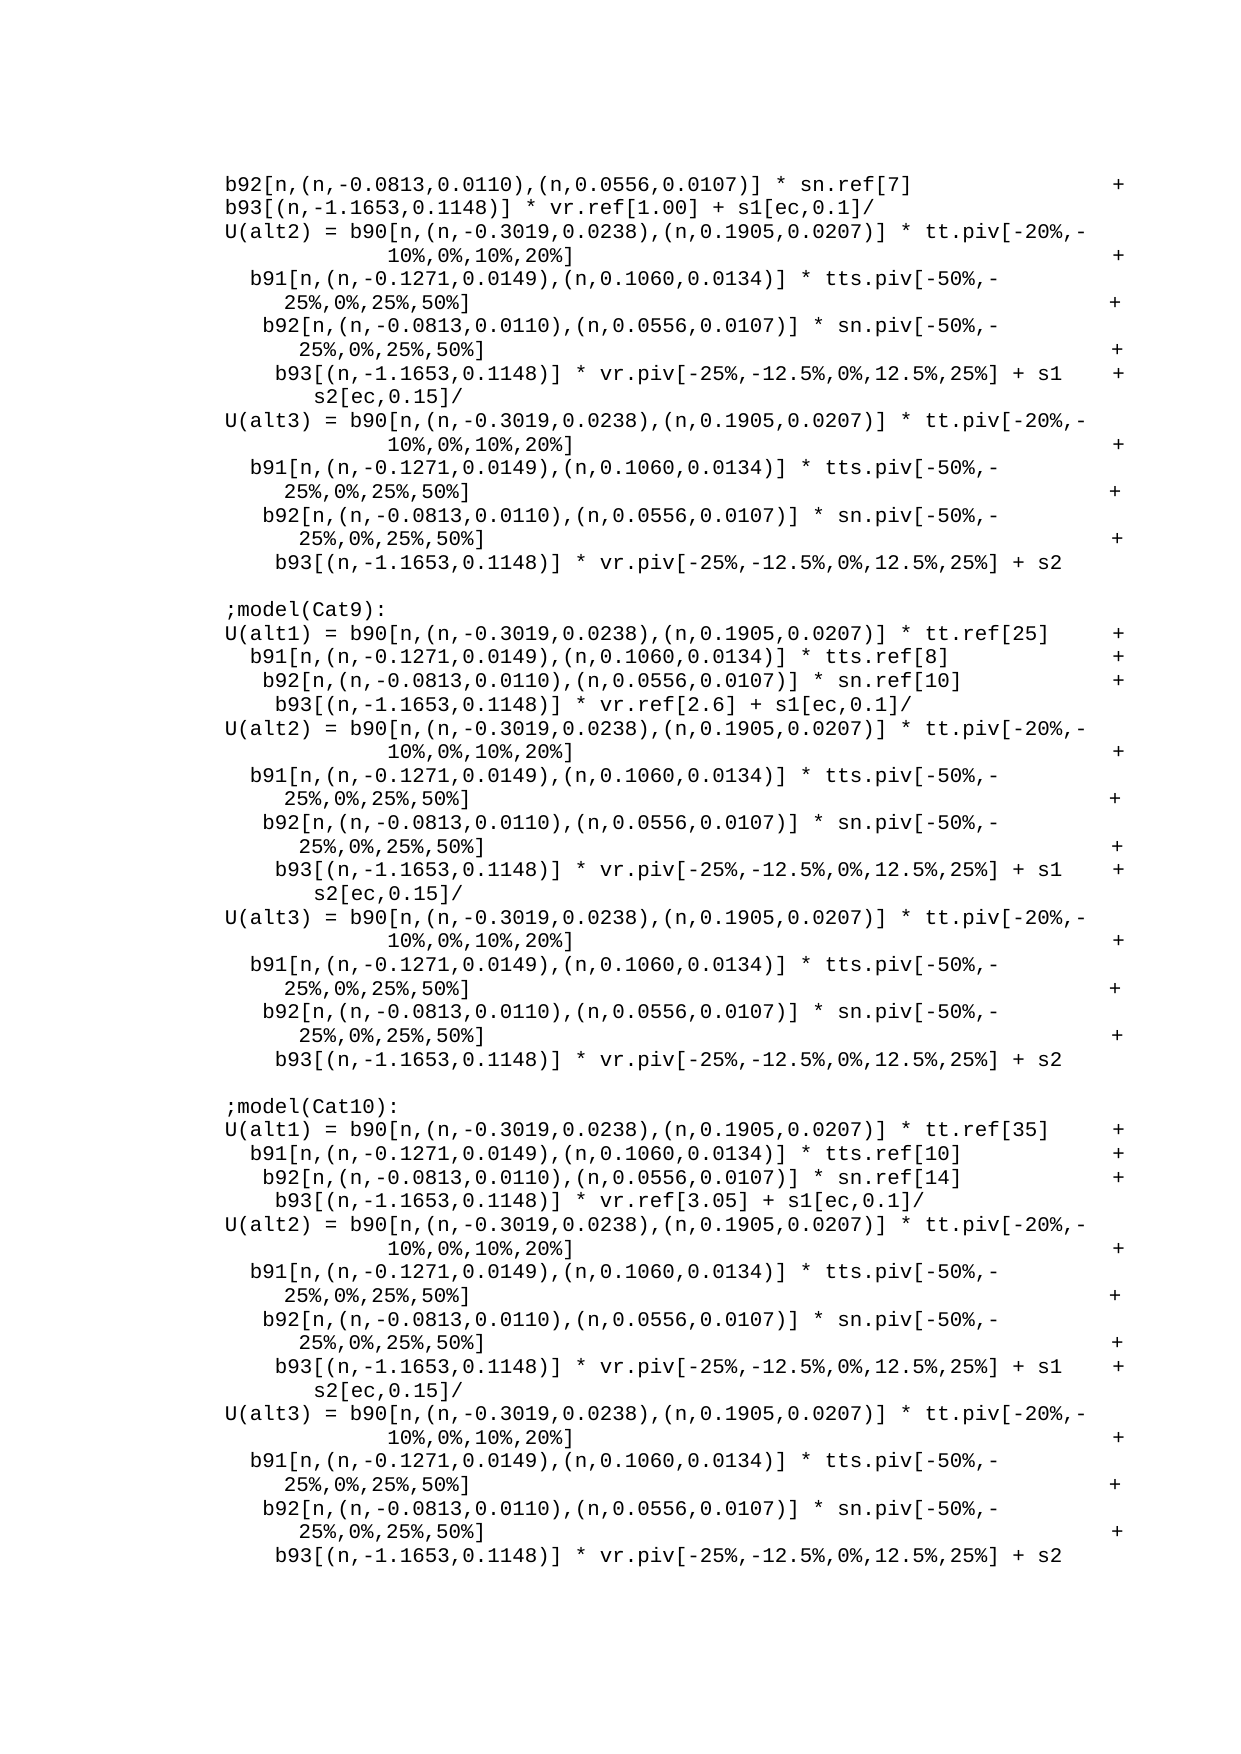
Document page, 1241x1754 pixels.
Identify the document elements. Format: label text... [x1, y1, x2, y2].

text U(alt2) = b90[n,(n,-0.3019,0.0238),(n,0.1905,0.0207)] * tt.piv[-20%,-10%,0%,10%,20%] + [224, 221, 1134, 268]
text b93[(n,-1.1653,0.1148)] * vr.ref[1.00] + s1[ec,0.1]/ [224, 197, 1134, 221]
text b93[(n,-1.1653,0.1148)] * vr.piv[-25%,-12.5%,0%,12.5%,25%] + s2 [224, 1545, 1134, 1569]
text ;model(Cat10): [224, 1096, 1134, 1119]
text U(alt3) = b90[n,(n,-0.3019,0.0238),(n,0.1905,0.0207)] * tt.piv[-20%,-10%,0%,10%,20%] + [224, 410, 1134, 457]
text b92[n,(n,-0.0813,0.0110),(n,0.0556,0.0107)] * sn.piv[-50%,-25%,0%,25%,50%] + [224, 812, 1134, 859]
text U(alt2) = b90[n,(n,-0.3019,0.0238),(n,0.1905,0.0207)] * tt.piv[-20%,-10%,0%,10%,20%] + [224, 1214, 1134, 1261]
text b92[n,(n,-0.0813,0.0110),(n,0.0556,0.0107)] * sn.piv[-50%,-25%,0%,25%,50%] + [224, 1001, 1134, 1048]
text b93[(n,-1.1653,0.1148)] * vr.ref[3.05] + s1[ec,0.1]/ [224, 1190, 1134, 1214]
text b92[n,(n,-0.0813,0.0110),(n,0.0556,0.0107)] * sn.piv[-50%,-25%,0%,25%,50%] + [224, 316, 1134, 363]
text b93[(n,-1.1653,0.1148)] * vr.piv[-25%,-12.5%,0%,12.5%,25%] + s1 + s2[ec,0.15]/ [224, 859, 1134, 907]
text b93[(n,-1.1653,0.1148)] * vr.piv[-25%,-12.5%,0%,12.5%,25%] + s1 + s2[ec,0.15]/ [224, 363, 1134, 410]
text b93[(n,-1.1653,0.1148)] * vr.ref[2.6] + s1[ec,0.1]/ [224, 694, 1134, 717]
text b92[n,(n,-0.0813,0.0110),(n,0.0556,0.0107)] * sn.piv[-50%,-25%,0%,25%,50%] + [224, 505, 1134, 552]
text b93[(n,-1.1653,0.1148)] * vr.piv[-25%,-12.5%,0%,12.5%,25%] + s2 [224, 552, 1134, 576]
text b93[(n,-1.1653,0.1148)] * vr.piv[-25%,-12.5%,0%,12.5%,25%] + s2 [224, 1048, 1134, 1072]
text b92[n,(n,-0.0813,0.0110),(n,0.0556,0.0107)] * sn.piv[-50%,-25%,0%,25%,50%] + [224, 1309, 1134, 1356]
text b92[n,(n,-0.0813,0.0110),(n,0.0556,0.0107)] * sn.ref[14] + [224, 1167, 1134, 1190]
text U(alt3) = b90[n,(n,-0.3019,0.0238),(n,0.1905,0.0207)] * tt.piv[-20%,-10%,0%,10%,20%] + [224, 1403, 1134, 1451]
text b91[n,(n,-0.1271,0.0149),(n,0.1060,0.0134)] * tts.ref[8] + [224, 647, 1134, 670]
text b93[(n,-1.1653,0.1148)] * vr.piv[-25%,-12.5%,0%,12.5%,25%] + s1 + s2[ec,0.15]/ [224, 1356, 1134, 1403]
text ;model(Cat9): [224, 599, 1134, 623]
text b92[n,(n,-0.0813,0.0110),(n,0.0556,0.0107)] * sn.ref[10] + [224, 670, 1134, 694]
text b91[n,(n,-0.1271,0.0149),(n,0.1060,0.0134)] * tts.ref[10] + [224, 1143, 1134, 1167]
text b91[n,(n,-0.1271,0.0149),(n,0.1060,0.0134)] * tts.piv[-50%,-25%,0%,25%,50%] + [224, 1451, 1134, 1498]
text U(alt1) = b90[n,(n,-0.3019,0.0238),(n,0.1905,0.0207)] * tt.ref[35] + [224, 1119, 1134, 1143]
text b91[n,(n,-0.1271,0.0149),(n,0.1060,0.0134)] * tts.piv[-50%,-25%,0%,25%,50%] + [224, 268, 1134, 316]
text U(alt2) = b90[n,(n,-0.3019,0.0238),(n,0.1905,0.0207)] * tt.piv[-20%,-10%,0%,10%,20%] + [224, 717, 1134, 765]
text b91[n,(n,-0.1271,0.0149),(n,0.1060,0.0134)] * tts.piv[-50%,-25%,0%,25%,50%] + [224, 457, 1134, 505]
text b91[n,(n,-0.1271,0.0149),(n,0.1060,0.0134)] * tts.piv[-50%,- 25%,0%,25%,50%] + [224, 954, 1134, 1001]
text b92[n,(n,-0.0813,0.0110),(n,0.0556,0.0107)] * sn.piv[-50%,-25%,0%,25%,50%] + [224, 1498, 1134, 1545]
text b92[n,(n,-0.0813,0.0110),(n,0.0556,0.0107)] * sn.ref[7] + [224, 174, 1134, 197]
text b91[n,(n,-0.1271,0.0149),(n,0.1060,0.0134)] * tts.piv[-50%,-25%,0%,25%,50%] + [224, 765, 1134, 812]
text U(alt3) = b90[n,(n,-0.3019,0.0238),(n,0.1905,0.0207)] * tt.piv[-20%,-10%,0%,10%,20%] + [224, 907, 1134, 954]
text b91[n,(n,-0.1271,0.0149),(n,0.1060,0.0134)] * tts.piv[-50%,-25%,0%,25%,50%] + [224, 1261, 1134, 1309]
text U(alt1) = b90[n,(n,-0.3019,0.0238),(n,0.1905,0.0207)] * tt.ref[25] + [224, 623, 1134, 647]
